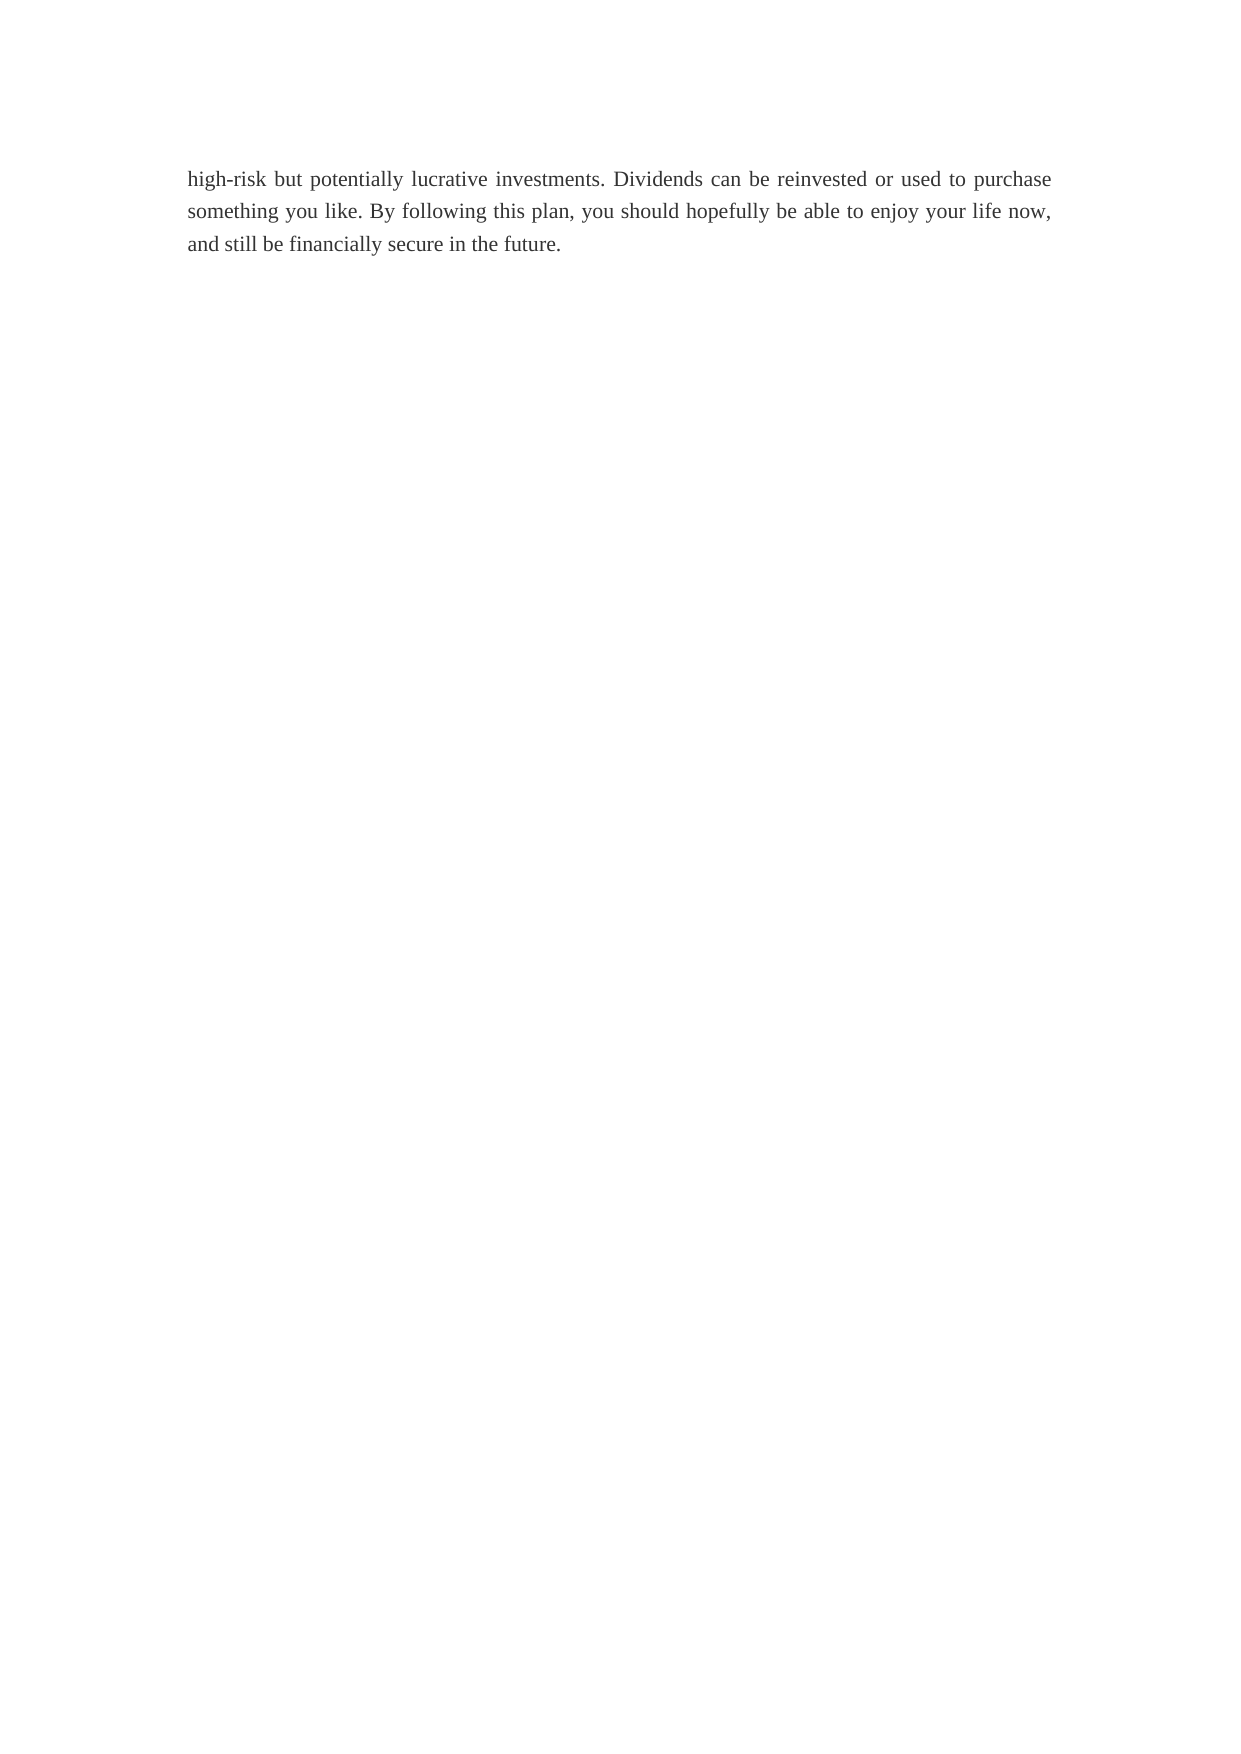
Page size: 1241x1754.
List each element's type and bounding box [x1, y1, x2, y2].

text [187, 162, 1053, 259]
